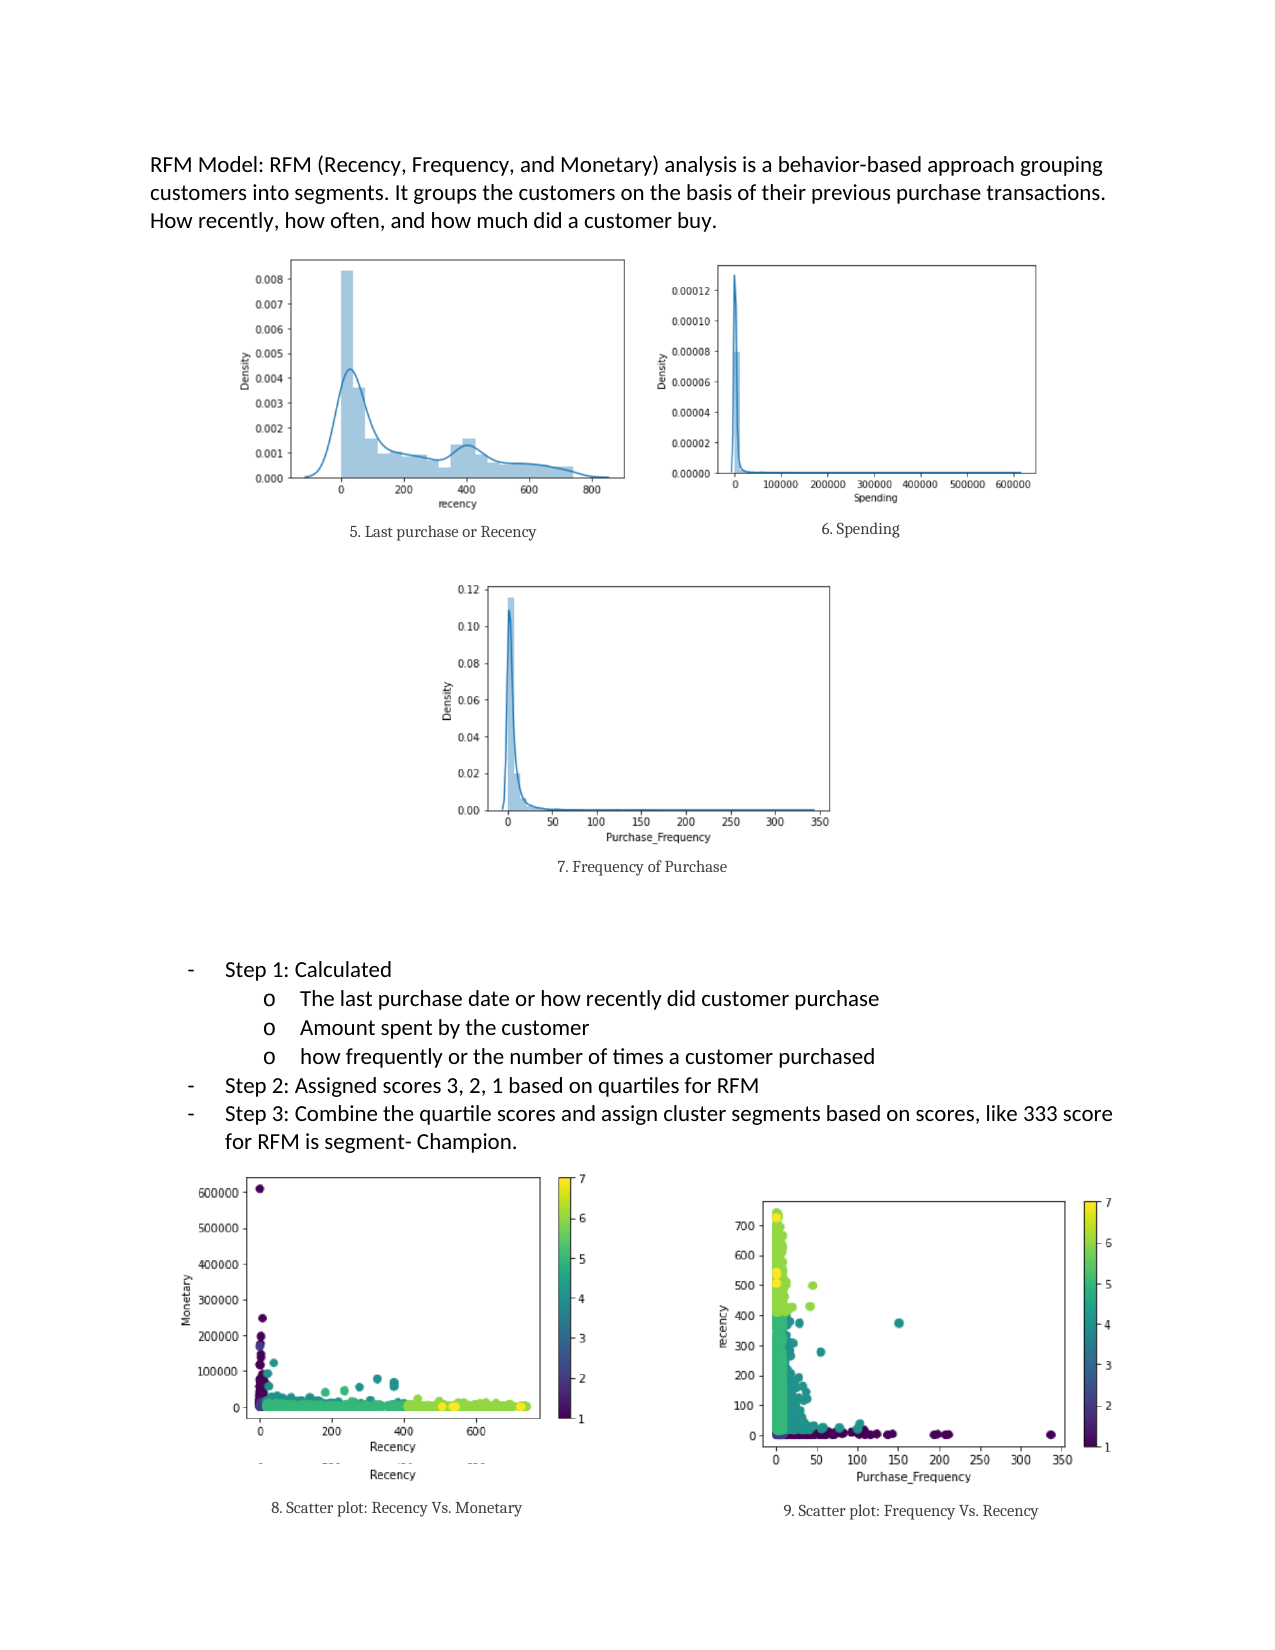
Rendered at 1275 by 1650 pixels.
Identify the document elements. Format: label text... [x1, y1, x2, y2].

list how frequently or the number of times a customer purchased [262, 1042, 1125, 1071]
picture [433, 575, 842, 850]
picture [696, 1184, 1122, 1496]
list The last purchase date or how recently did customer purchase [262, 984, 1125, 1013]
list Step 1: Calculated [187, 956, 1125, 984]
picture [157, 1166, 611, 1491]
list Step 2: Assigned scores 3, 2, 1 based on quartiles for RFM [187, 1071, 1125, 1099]
text RFM Model: RFM (Recency, Frequency, and Monetary) analysis is a behavior-based approach grouping customers into segments. It groups the customers on the basis of their previous purchase transactions. How recently, how often, and how much did a customer buy. [150, 150, 1125, 234]
list Amount spent by the customer [262, 1013, 1125, 1042]
list Step 3: Combine the quartile scores and assign cluster segments based on scores, like 333 score for RFM is segment- Champion. [187, 1099, 1125, 1155]
picture [226, 250, 1049, 515]
